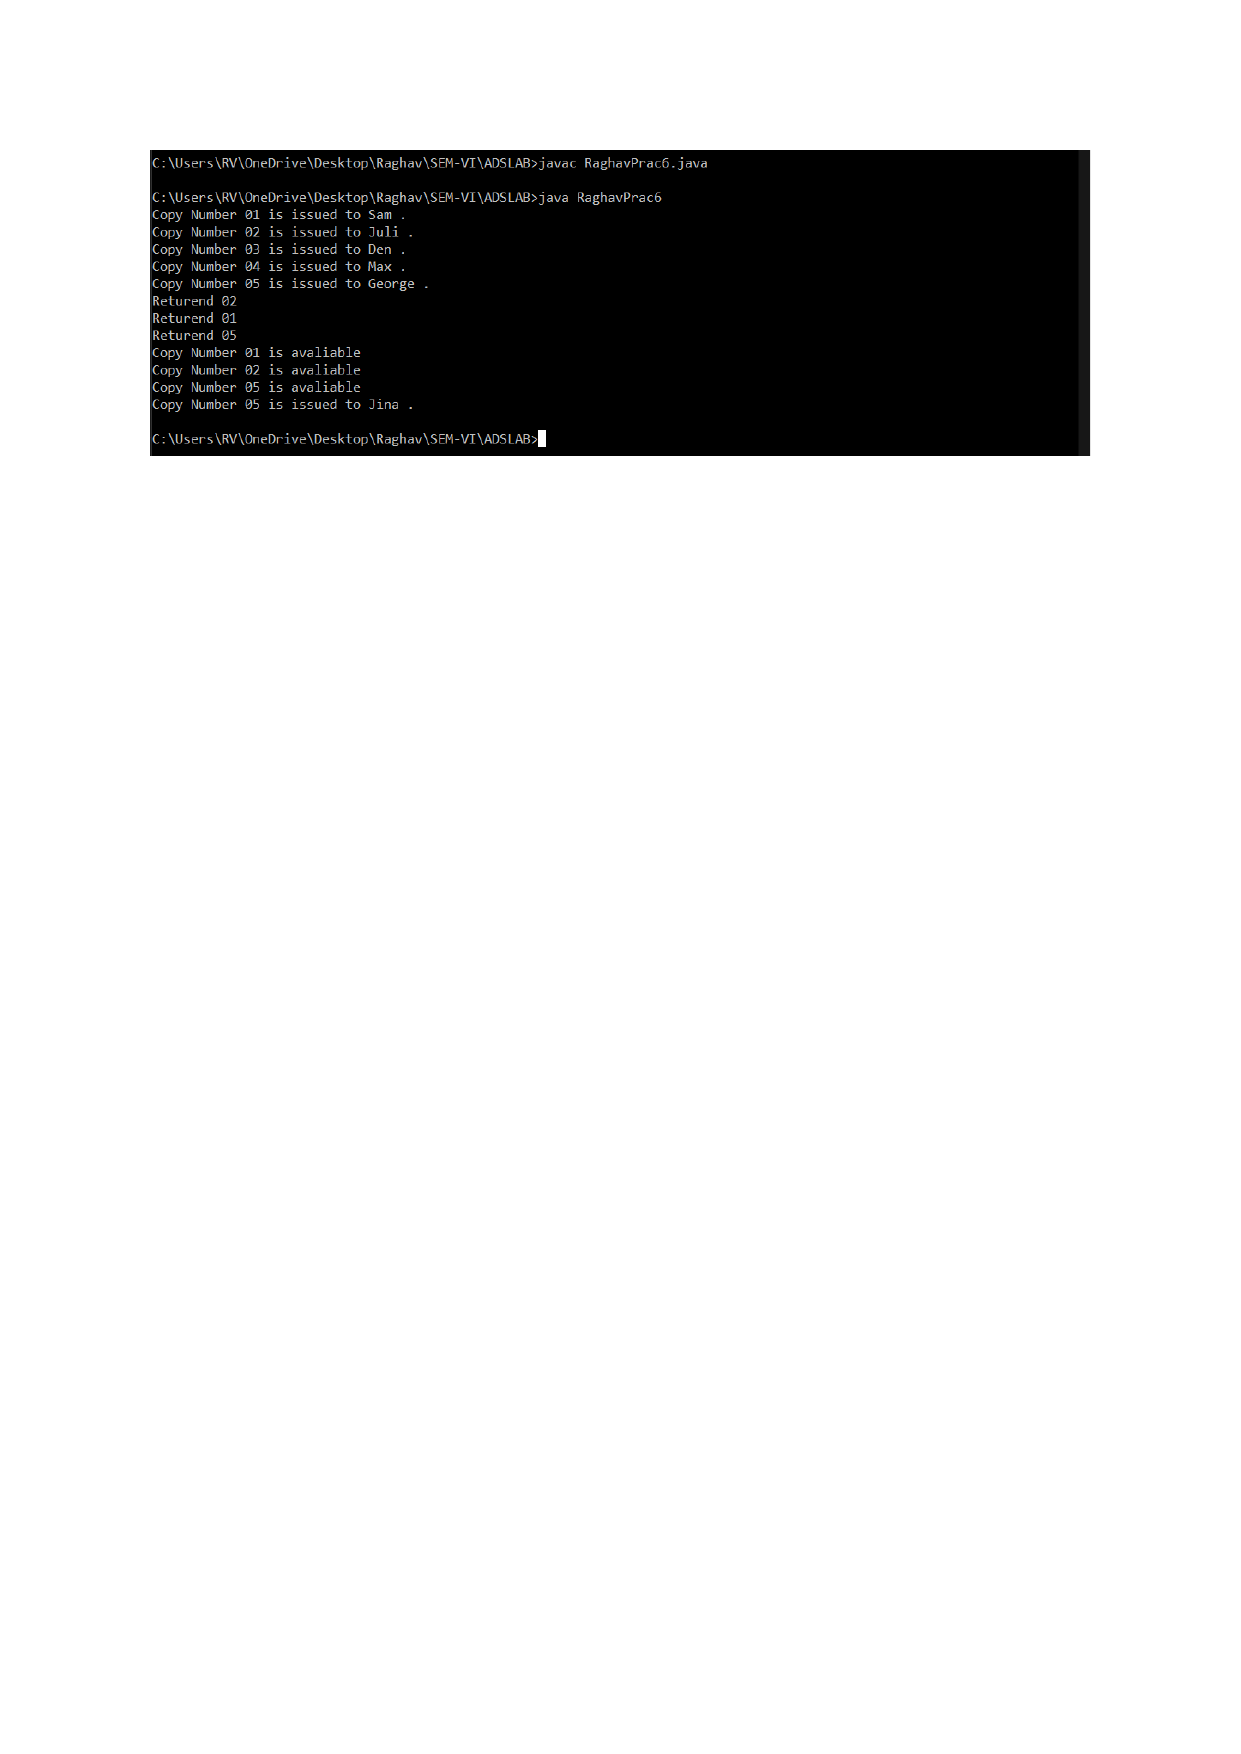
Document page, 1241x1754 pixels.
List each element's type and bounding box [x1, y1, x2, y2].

picture [150, 150, 1091, 456]
